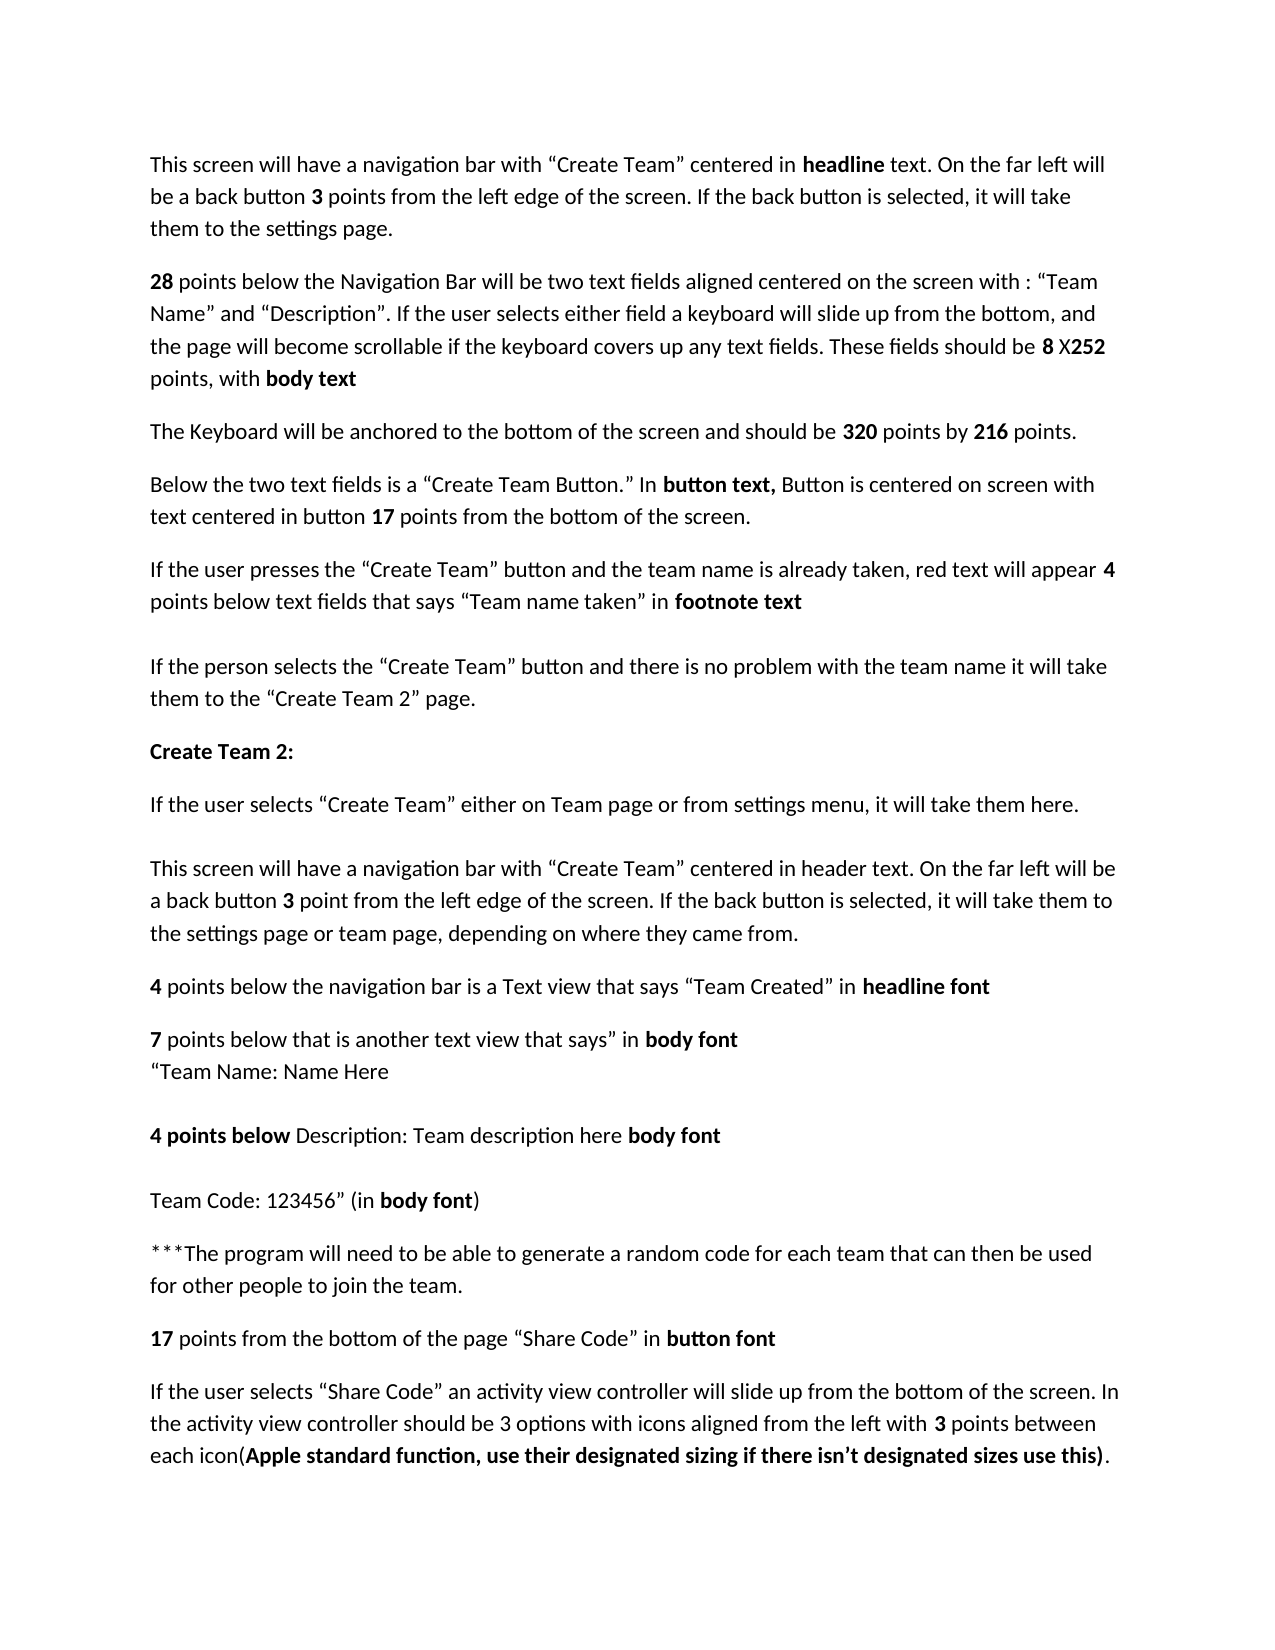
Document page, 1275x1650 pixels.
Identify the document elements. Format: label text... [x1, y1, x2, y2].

text 17 points from the bottom of the page “Share Code” in button font [150, 1324, 1125, 1352]
text ***The program will need to be able to generate a random code for each team that can then be used for other people to join the team. [150, 1239, 1125, 1299]
text This screen will have a navigation bar with “Create Team” centered in headline text. On the far left will be a back button 3 points from the left edge of the screen. If the back button is selected, it will take them to the settings page. [150, 150, 1125, 242]
text The Keyboard will be anchored to the bottom of the screen and should be 320 points by 216 points. [150, 417, 1125, 445]
text If the user selects “Create Team” either on Team page or from settings menu, it will take them here. This screen will have a navigation bar with “Create Team” centered in header text. On the far left will be a back button 3 point from the left edge of the screen. If the back button is selected, it will take them to the settings page or team page, depending on where they came from. [150, 790, 1125, 947]
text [150, 1377, 1125, 1469]
text Create Team 2: [150, 737, 1125, 765]
text If the user presses the “Create Team” button and the team name is already taken, red text will appear 4 points below text fields that says “Team name taken” in footnote text If the person selects the “Create Team” button and there is no problem with the team name it will take them to the “Create Team 2” page. [150, 555, 1125, 712]
text 28 points below the Navigation Bar will be two text fields aligned centered on the screen with : “Team Name” and “Description”. If the user selects either field a keyboard will slide up from the bottom, and the page will become scrollable if the keyboard covers up any text fields. These fields should be 8 X252 points, with body text [150, 267, 1125, 392]
text Below the two text fields is a “Create Team Button.” In button text, Button is centered on screen with text centered in button 17 points from the bottom of the screen. [150, 470, 1125, 530]
text 7 points below that is another text view that says” in body font “Team Name: Name Here 4 points below Description: Team description here body font Team Code: 123456” (in body font) [150, 1025, 1125, 1214]
text 4 points below the navigation bar is a Text view that says “Team Created” in headline font [150, 972, 1125, 1000]
